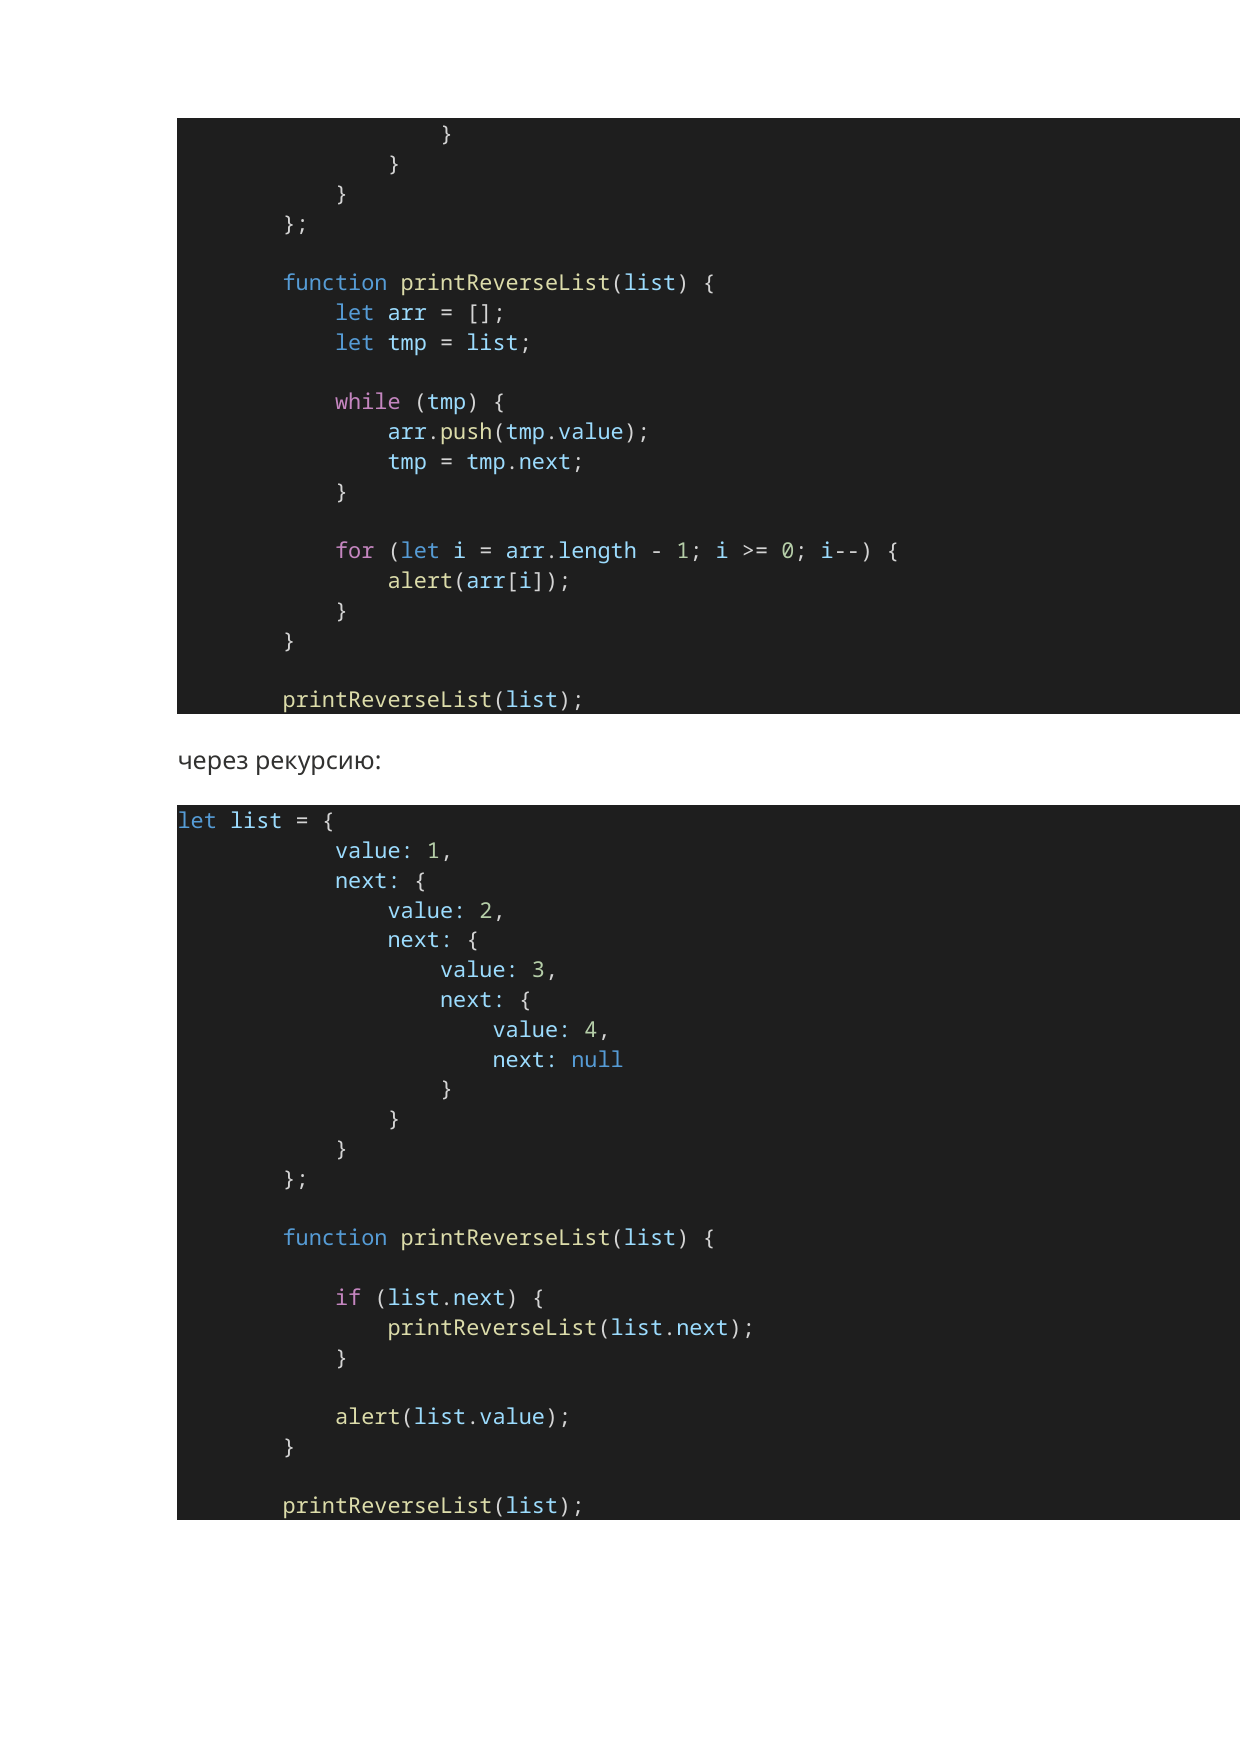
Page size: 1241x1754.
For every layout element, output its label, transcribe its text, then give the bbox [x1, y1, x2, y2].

text value: 4, [177, 1014, 1240, 1043]
text arr.push(tmp.value); [177, 416, 1240, 446]
text next: null [177, 1043, 1240, 1073]
text for (let i = arr.length - 1; i >= 0; i--) { [177, 535, 1240, 565]
text let arr = []; [177, 297, 1240, 327]
text } [177, 624, 1240, 654]
text let tmp = list; [177, 327, 1240, 356]
text } [177, 148, 1240, 178]
text } [177, 1103, 1240, 1133]
text } [177, 476, 1240, 505]
text tmp = tmp.next; [177, 446, 1240, 476]
text while (tmp) { [177, 386, 1240, 416]
text let list = { [177, 805, 1240, 835]
text printReverseList(list); [177, 1490, 1240, 1520]
text } [177, 1431, 1240, 1461]
text через рекурсию: [177, 742, 1240, 777]
text next: { [177, 924, 1240, 954]
text next: { [177, 865, 1240, 894]
text value: 2, [177, 894, 1240, 924]
text function printReverseList(list) { [177, 267, 1240, 297]
text } [177, 595, 1240, 624]
text }; [177, 1163, 1240, 1192]
text printReverseList(list); [177, 684, 1240, 714]
text } [177, 1341, 1240, 1371]
text }; [177, 207, 1240, 237]
text } [177, 1133, 1240, 1163]
text } [177, 118, 1240, 148]
text function printReverseList(list) { [177, 1222, 1240, 1252]
text printReverseList(list.next); [177, 1312, 1240, 1341]
text value: 3, [177, 954, 1240, 984]
text value: 1, [177, 835, 1240, 865]
text if (list.next) { [177, 1282, 1240, 1312]
text alert(list.value); [177, 1401, 1240, 1431]
text alert(arr[i]); [177, 565, 1240, 595]
text } [177, 1073, 1240, 1103]
text } [177, 178, 1240, 207]
text next: { [177, 984, 1240, 1014]
